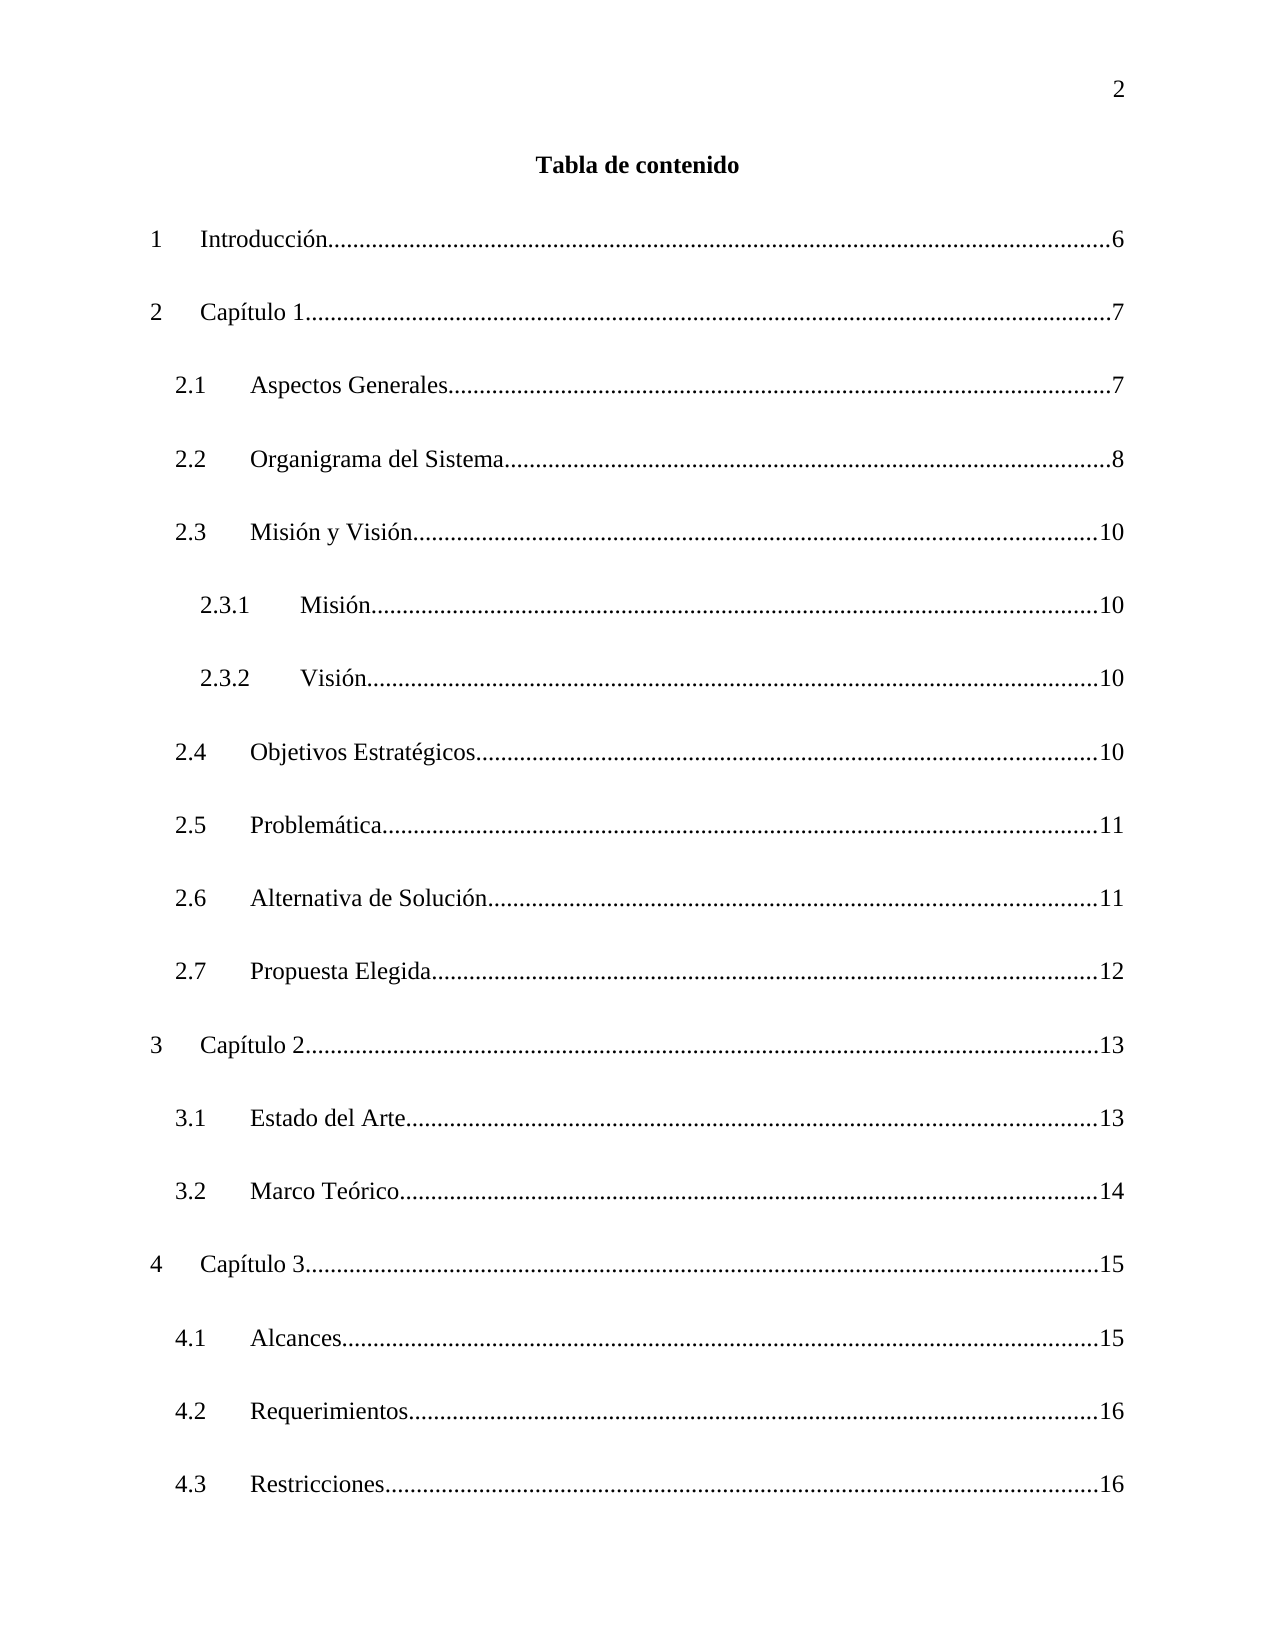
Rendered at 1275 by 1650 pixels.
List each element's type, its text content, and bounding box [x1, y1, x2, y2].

text 1 Introducción 6 [150, 224, 1125, 253]
text 2.3.1 Misión 10 [200, 590, 1125, 619]
text 4.3 Restricciones 16 [175, 1469, 1125, 1498]
text 2.3.2 Visión 10 [200, 663, 1125, 692]
text 2.2 Organigrama del Sistema 8 [175, 444, 1125, 473]
text 3.2 Marco Teórico 14 [175, 1176, 1125, 1205]
text 2.3 Misión y Visión 10 [175, 517, 1125, 546]
text 2.5 Problemática 11 [175, 810, 1125, 839]
text 4 Capítulo 3 15 [150, 1249, 1125, 1278]
text 2.1 Aspectos Generales 7 [175, 371, 1125, 399]
text 2.7 Propuesta Elegida 12 [175, 956, 1125, 985]
text 4.1 Alcances 15 [175, 1323, 1125, 1351]
text 3 Capítulo 2 13 [150, 1030, 1125, 1058]
text Tabla de contenido [150, 150, 1125, 179]
text 2 Capítulo 1 7 [150, 297, 1125, 326]
text 3.1 Estado del Arte 13 [175, 1103, 1125, 1132]
text 2.4 Objetivos Estratégicos 10 [175, 737, 1125, 766]
text 4.2 Requerimientos 16 [175, 1396, 1125, 1424]
text 2.6 Alternativa de Solución 11 [175, 883, 1125, 912]
